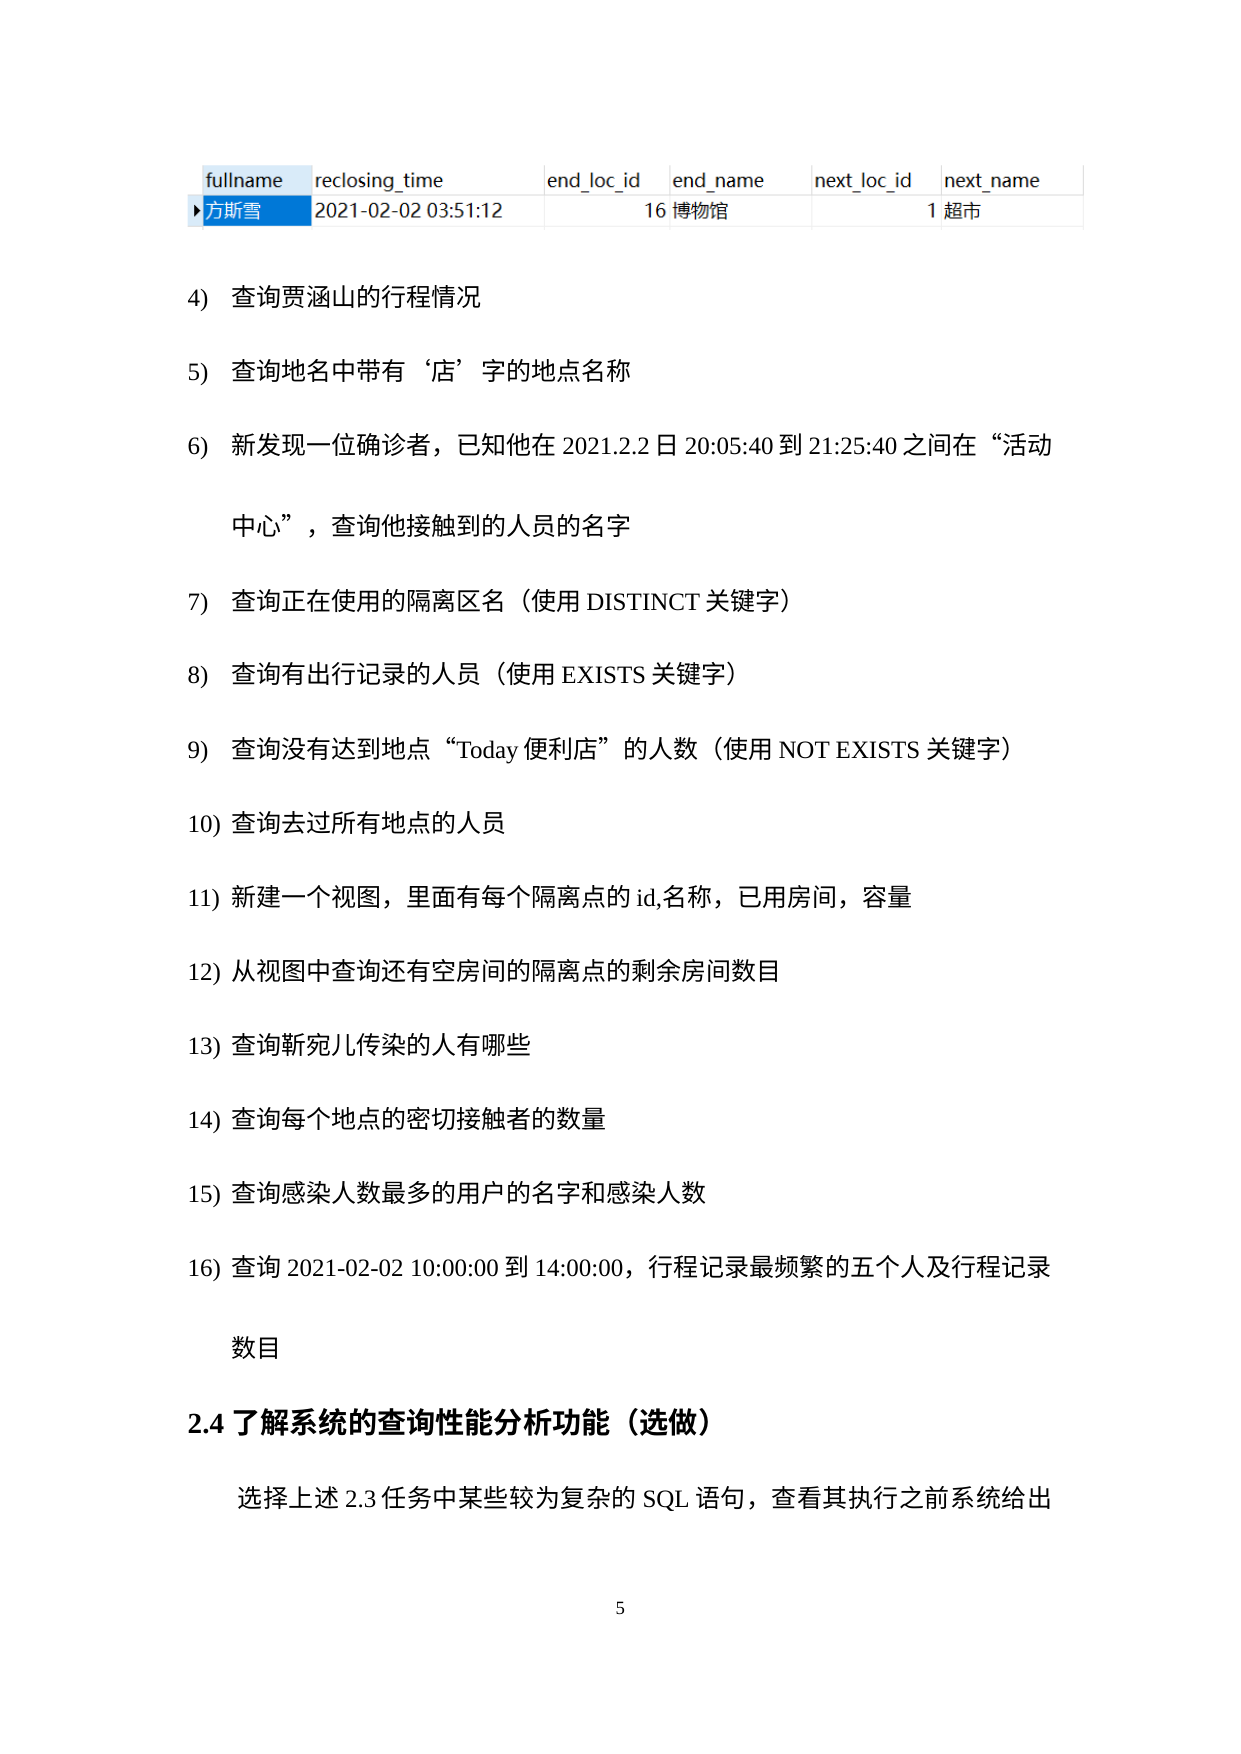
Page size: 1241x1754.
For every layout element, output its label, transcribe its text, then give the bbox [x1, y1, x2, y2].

list 查询贾涵山的行程情况 [187, 263, 1053, 328]
list 查询去过所有地点的人员 [187, 789, 1053, 854]
picture [187, 158, 1088, 230]
list 查询2021-02-02 10:00:00到14:00:00，行程记录最频繁的五个人及行程记录数目 [187, 1233, 1053, 1379]
list 查询地名中带有‘店’字的地点名称 [187, 337, 1053, 402]
list 新建一个视图，里面有每个隔离点的id,名称，已用房间，容量 [187, 863, 1053, 928]
list 查询没有达到地点“Today便利店”的人数（使用NOT EXISTS 关键字） [187, 715, 1053, 780]
list 查询正在使用的隔离区名（使用DISTINCT关键字） [187, 567, 1053, 632]
list 查询有出行记录的人员（使用EXISTS关键字） [187, 641, 1053, 706]
text 2.4 了解系统的查询性能分析功能（选做） [187, 1388, 1053, 1453]
list 查询感染人数最多的用户的名字和感染人数 [187, 1159, 1053, 1224]
list 查询靳宛儿传染的人有哪些 [187, 1011, 1053, 1076]
list 从视图中查询还有空房间的隔离点的剩余房间数目 [187, 937, 1053, 1002]
list 新发现一位确诊者，已知他在2021.2.2日20:05:40到21:25:40之间在“活动中心”，查询他接触到的人员的名字 [187, 411, 1053, 557]
list 查询每个地点的密切接触者的数量 [187, 1085, 1053, 1150]
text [187, 1464, 1053, 1529]
